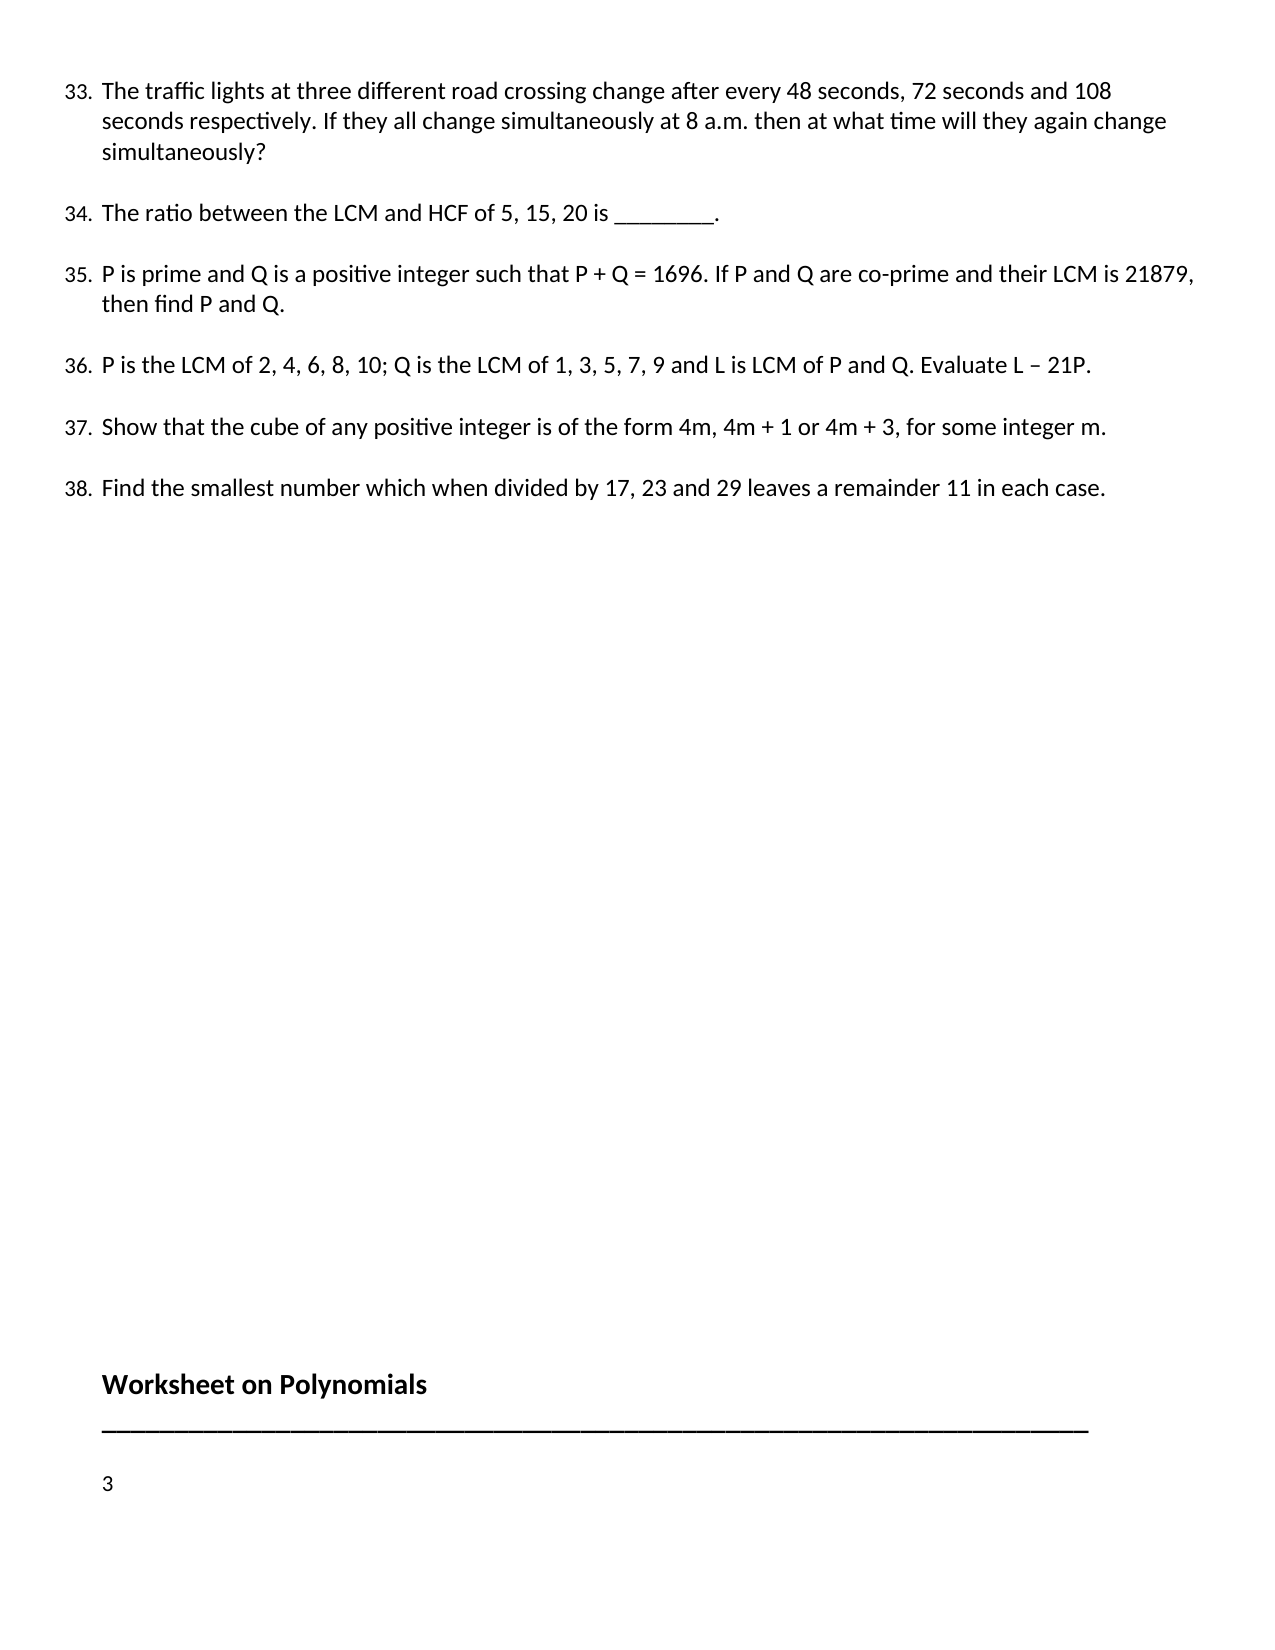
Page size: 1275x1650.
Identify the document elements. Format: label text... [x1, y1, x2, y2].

list The traffic lights at three different road crossing change after every 48 seconds, 72 seconds and 108 seconds respectively. If they all change simultaneously at 8 a.m. then at what time will they again change simultaneously? [64, 75, 1200, 167]
list P is prime and Q is a positive integer such that P + Q = 1696. If P and Q are co-prime and their LCM is 21879, then find P and Q. [64, 258, 1200, 319]
list The ratio between the LCM and HCF of 5, 15, 20 is ________. [64, 197, 1200, 228]
list Find the smallest number which when divided by 17, 23 and 29 leaves a remainder 11 in each case. [64, 472, 1200, 502]
list P is the LCM of 2, 4, 6, 8, 10; Q is the LCM of 1, 3, 5, 7, 9 and L is LCM of P and Q. Evaluate L – 21P. [64, 350, 1200, 380]
list Show that the cube of any positive integer is of the form 4m, 4m + 1 or 4m + 3, for some integer m. [64, 411, 1200, 441]
text Worksheet on Polynomials ____________________________________________________________________ [102, 1366, 1200, 1437]
